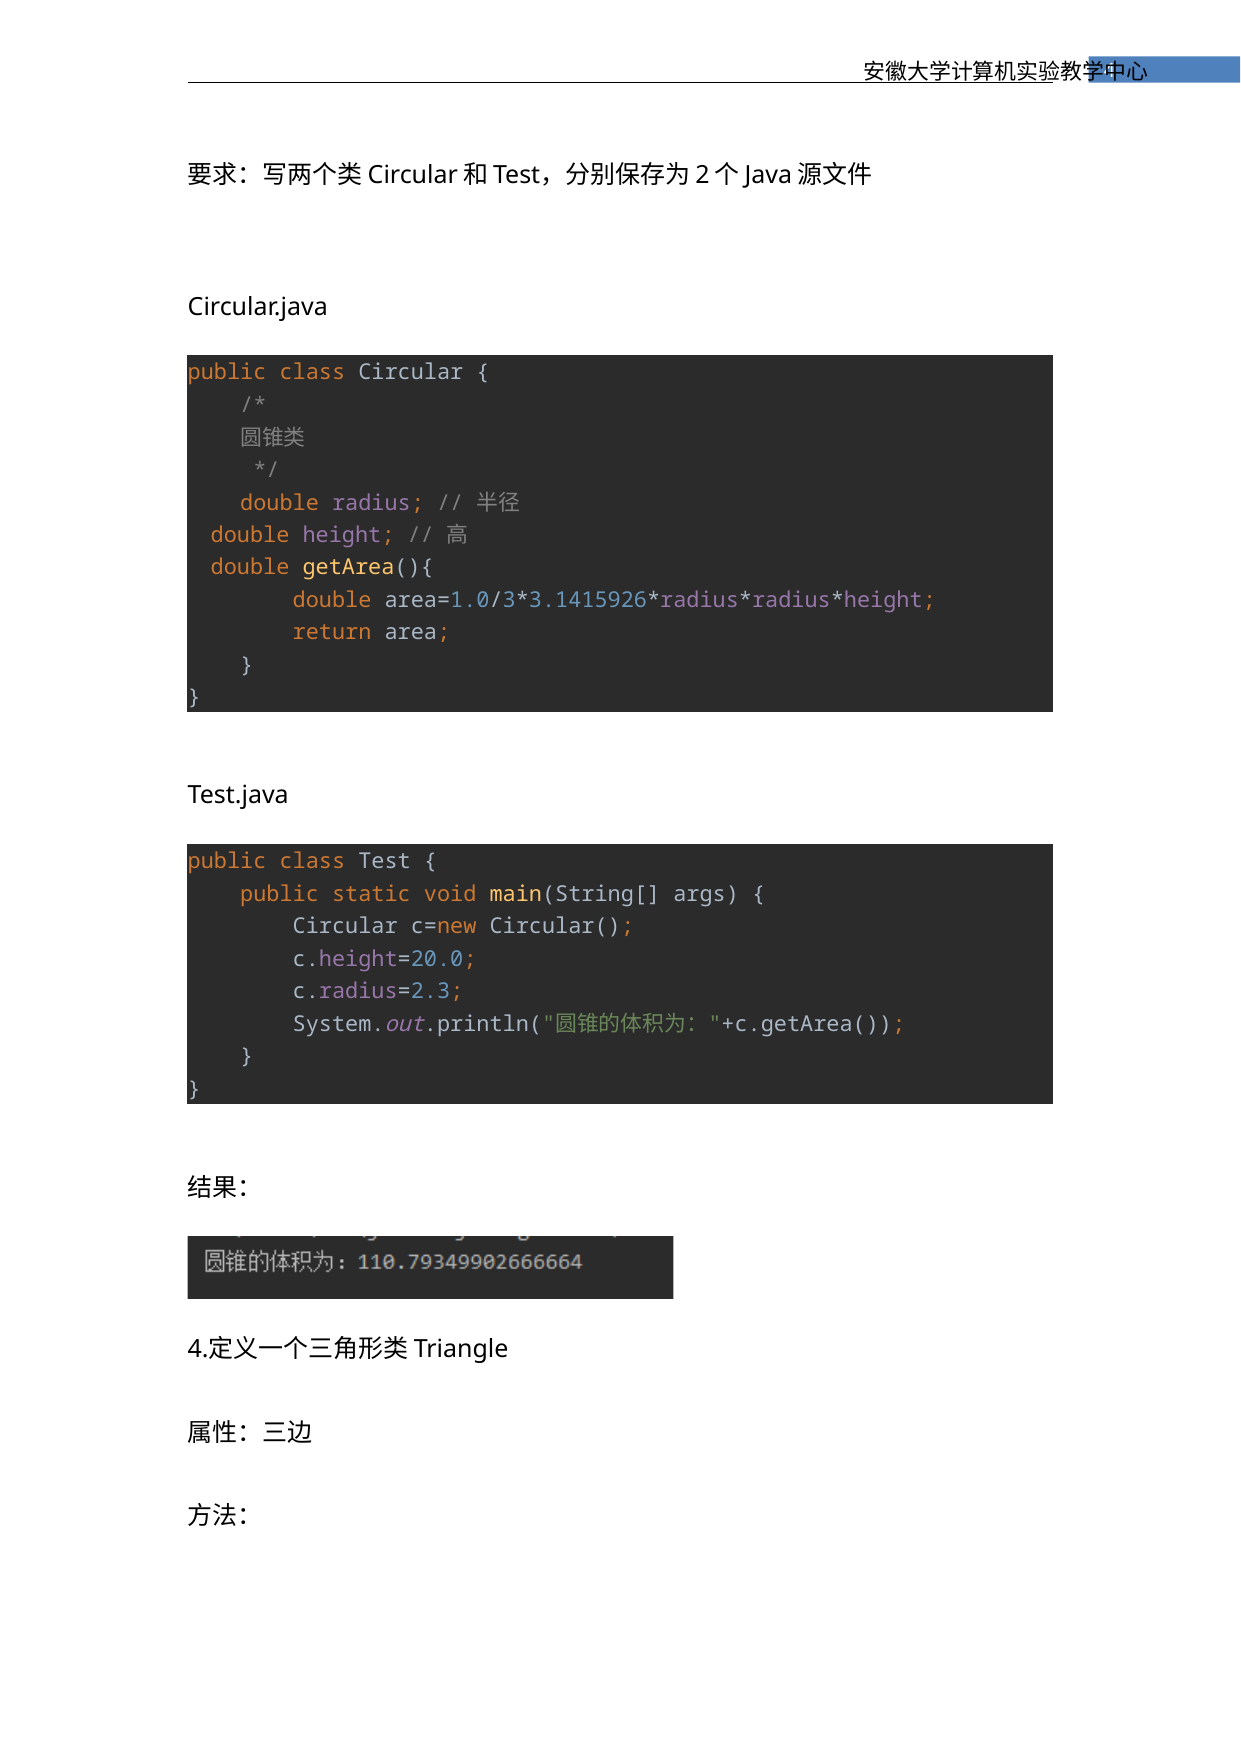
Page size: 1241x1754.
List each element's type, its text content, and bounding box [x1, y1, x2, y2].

text 属性：三边 [187, 1398, 1053, 1463]
text Test.java [187, 762, 1053, 827]
text public class Circular { /* 圆锥类 */ double radius; // 半径 double height; // 高 double getArea(){ double area=1.0/3*3.1415926*radius*radius*height; return area; } } [187, 355, 1053, 712]
text 方法： [187, 1481, 1053, 1546]
text public class Test { public static void main(String[] args) { Circular c=new Circular(); c.height=20.0; c.radius=2.3; System.out.println("圆锥的体积为："+c.getArea()); } } [187, 844, 1053, 1104]
text 4.定义一个三角形类Triangle [187, 1314, 1053, 1379]
text 结果： [187, 1153, 1053, 1218]
text Circular.java [187, 273, 1053, 338]
picture [187, 1236, 674, 1299]
text 要求：写两个类Circular和Test，分别保存为2个Java源文件 [187, 140, 1053, 205]
